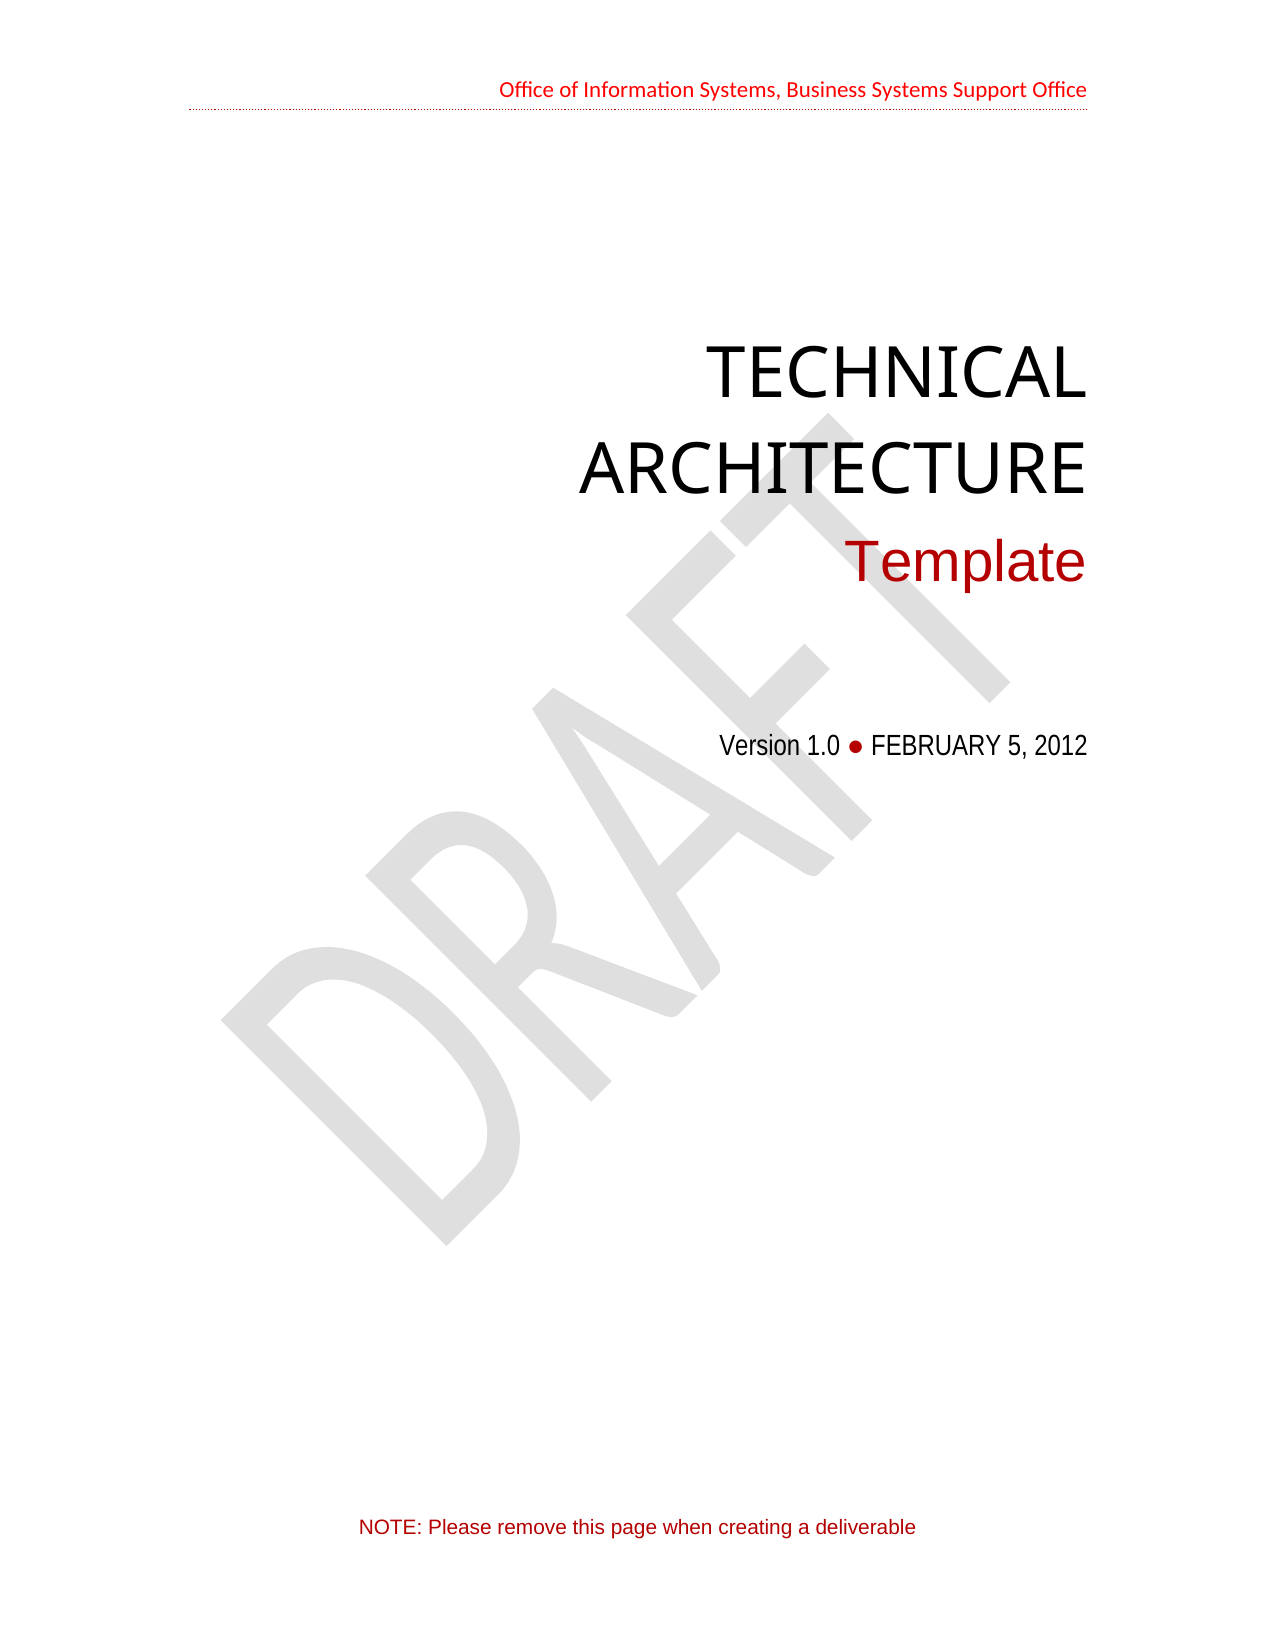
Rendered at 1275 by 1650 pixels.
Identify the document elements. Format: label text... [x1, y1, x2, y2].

subtitle Template [187, 527, 1087, 594]
text Version 1.0 ● FEBRUARY 5, 2012 [187, 728, 1087, 761]
